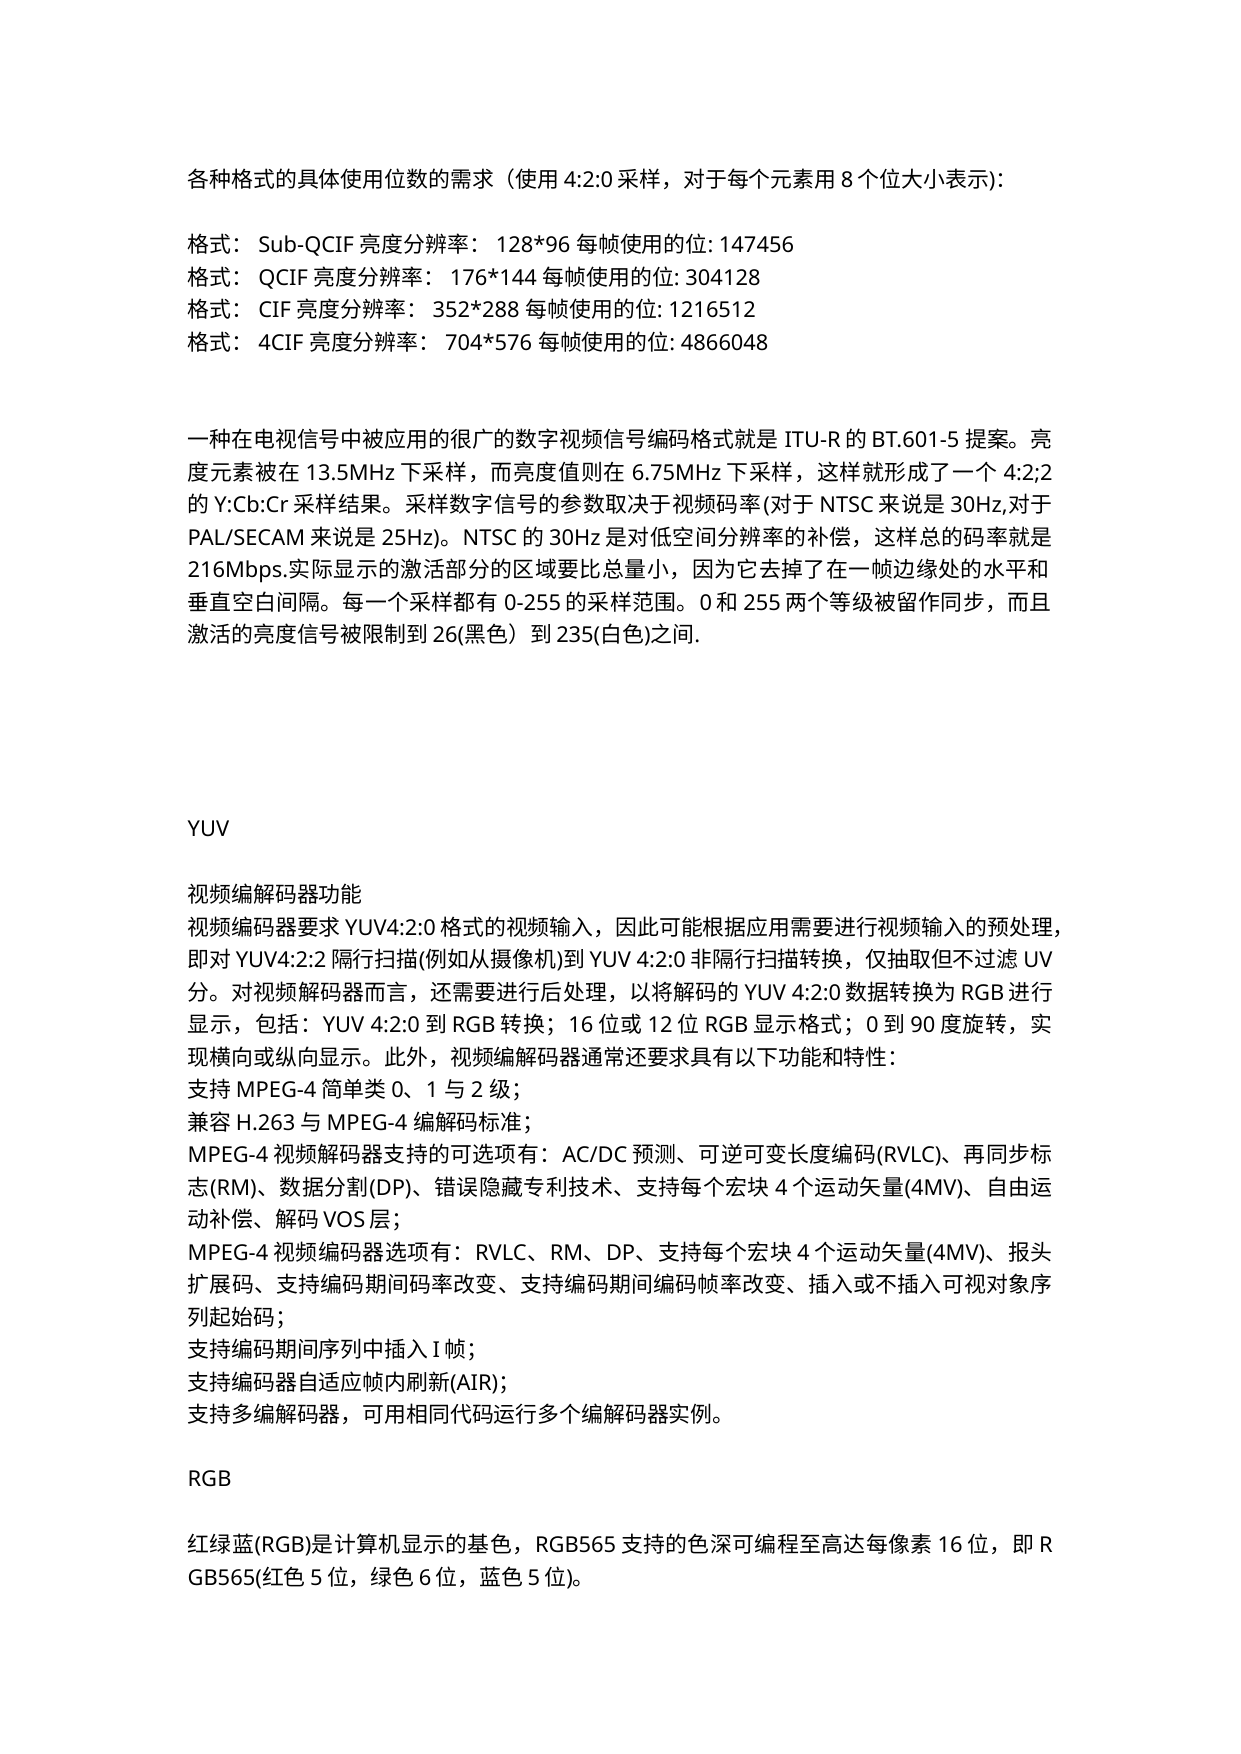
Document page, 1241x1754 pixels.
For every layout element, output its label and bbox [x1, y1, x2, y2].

text [187, 162, 1053, 1592]
